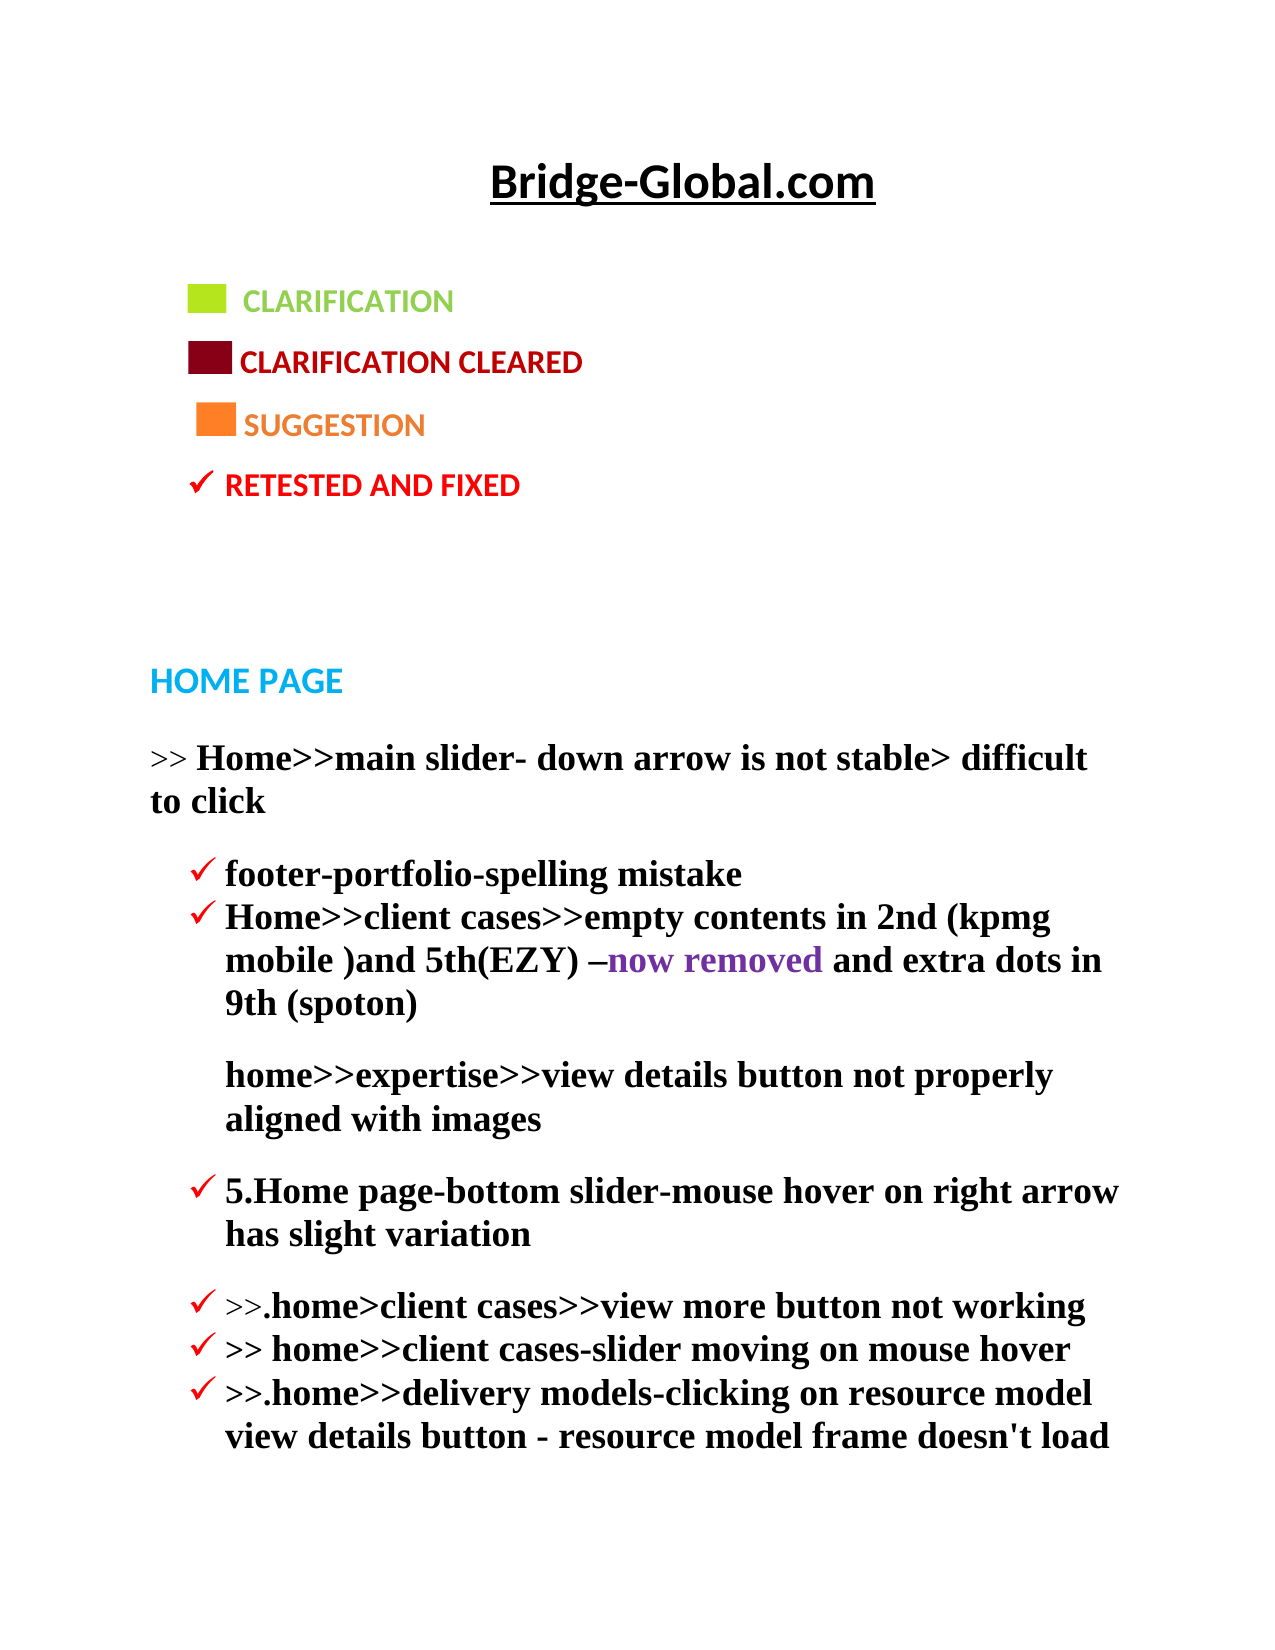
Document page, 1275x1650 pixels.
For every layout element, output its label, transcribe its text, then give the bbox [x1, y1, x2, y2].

text SUGGESTION [150, 402, 1125, 444]
subtitle home>>expertise>>view details button not properly aligned with images [225, 1082, 1125, 1168]
text HOME PAGE [150, 657, 1125, 703]
subtitle 5.Home page-bottom slider-mouse hover on right arrow has slight variation [187, 1197, 1125, 1284]
subtitle >> home>>client cases-slider moving on mouse hover [187, 1385, 1125, 1428]
subtitle Home>>client cases>>empty contents in 2nd (kpmg mobile )and 5th(EZY) –now removed and extra dots in 9th (spoton) [187, 923, 1125, 1053]
picture [187, 284, 228, 313]
subtitle footer-portfolio-spelling mistake [187, 851, 1125, 894]
picture [195, 402, 237, 436]
list RETESTED AND FIXED [187, 464, 1125, 505]
subtitle >> Home>>main slider- down arrow is not stable> difficult to click [150, 736, 1125, 822]
text CLARIFICATION [187, 280, 1125, 321]
subtitle >>.home>client cases>>view more button not working [187, 1313, 1125, 1356]
text CLARIFICATION CLEARED [187, 341, 1125, 382]
picture [187, 341, 233, 374]
text Bridge-Global.com [150, 150, 1125, 211]
